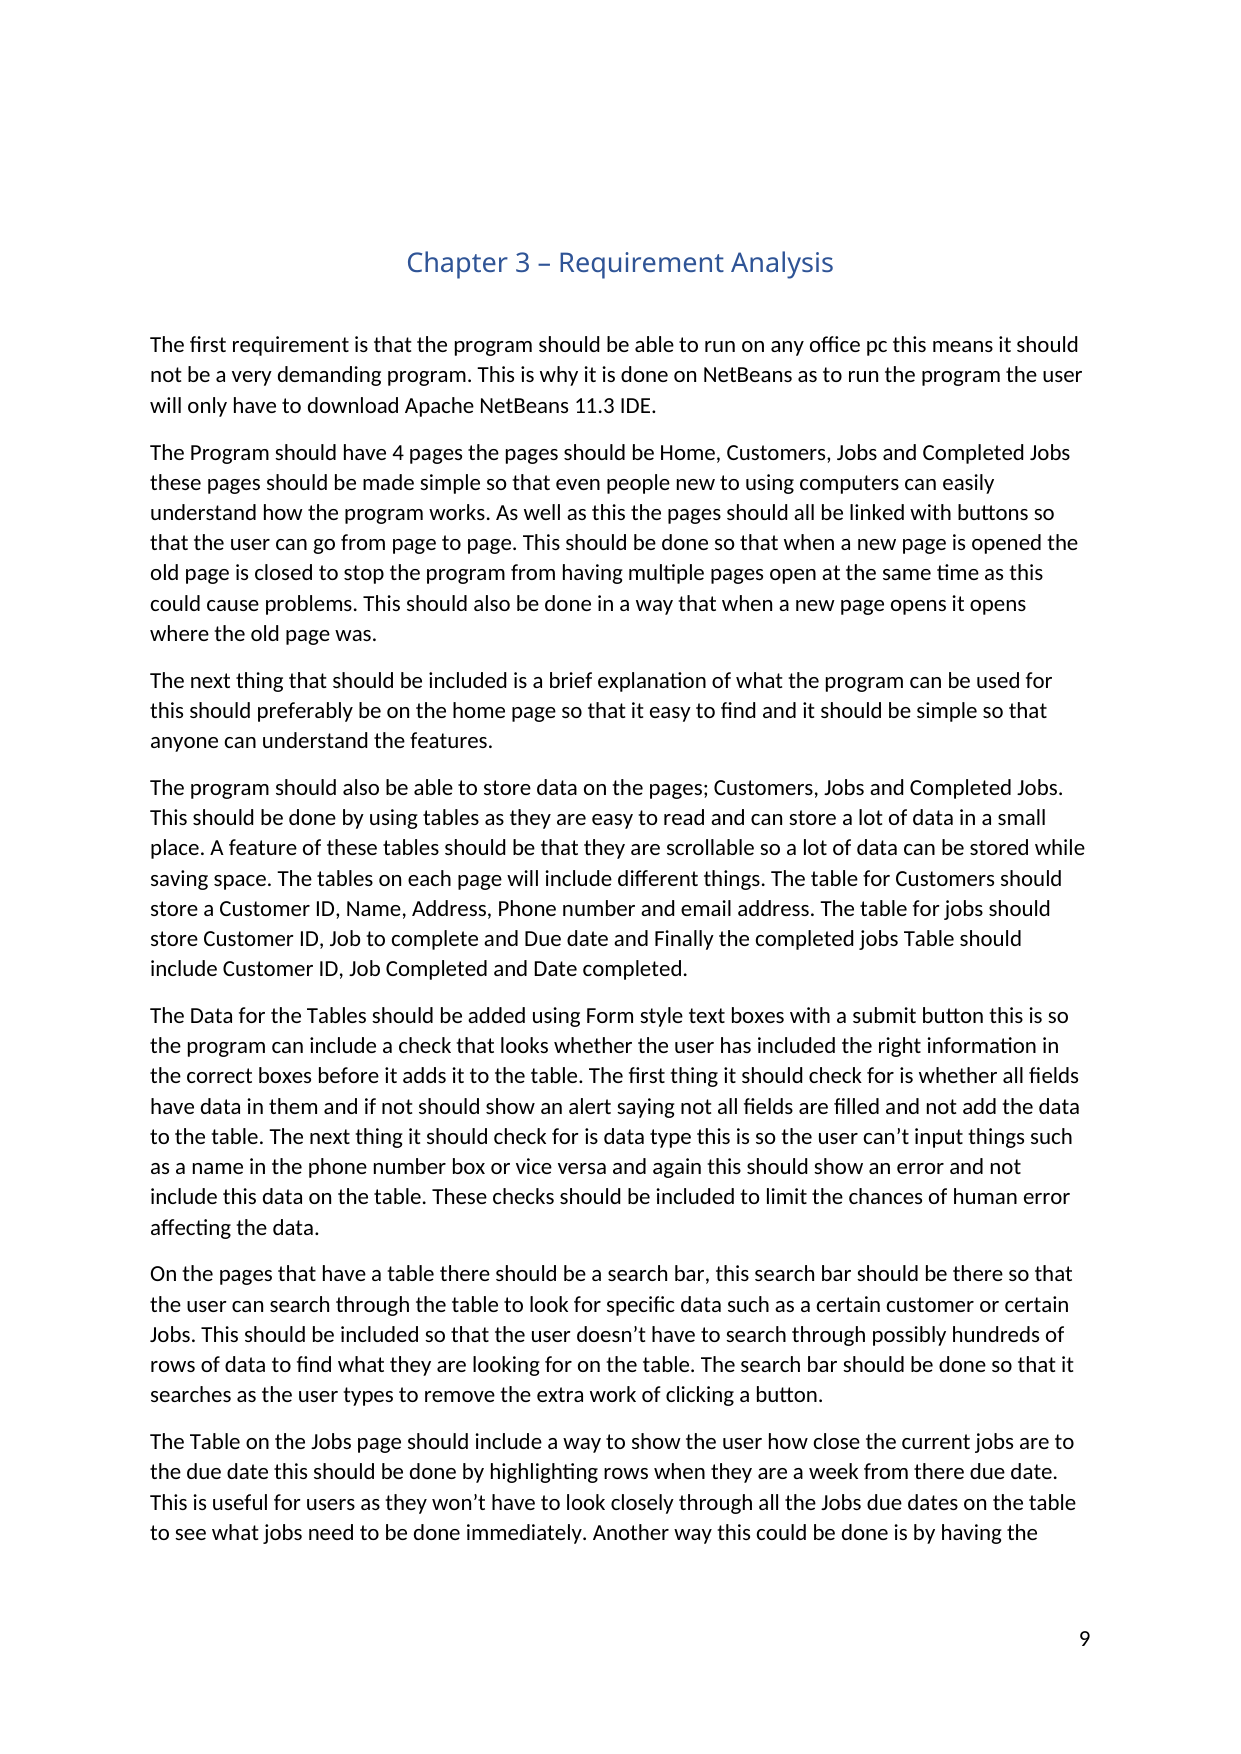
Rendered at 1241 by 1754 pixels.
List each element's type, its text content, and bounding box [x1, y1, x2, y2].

text The Data for the Tables should be added using Form style text boxes with a submit button this is so the program can include a check that looks whether the user has included the right information in the correct boxes before it adds it to the table. The first thing it should check for is whether all fields have data in them and if not should show an alert saying not all fields are filled and not add the data to the table. The next thing it should check for is data type this is so the user can’t input things such as a name in the phone number box or vice versa and again this should show an error and not include this data on the table. These checks should be included to limit the chances of human error affecting the data. [150, 1001, 1090, 1241]
text On the pages that have a table there should be a search bar, this search bar should be there so that the user can search through the table to look for specific data such as a certain customer or certain Jobs. This should be included so that the user doesn’t have to search through possibly hundreds of rows of data to find what they are looking for on the table. The search bar should be done so that it searches as the user types to remove the extra work of clicking a button. [150, 1259, 1090, 1408]
text The first requirement is that the program should be able to run on any office pc this means it should not be a very demanding program. This is why it is done on NetBeans as to run the program the user will only have to download Apache NetBeans 11.3 IDE. [150, 330, 1090, 419]
text The program should also be able to store data on the pages; Customers, Jobs and Completed Jobs. This should be done by using tables as they are easy to read and can store a lot of data in a small place. A feature of these tables should be that they are scrollable so a lot of data can be stored while saving space. The tables on each page will include different things. The table for Customers should store a Customer ID, Name, Address, Phone number and email address. The table for jobs should store Customer ID, Job to complete and Due date and Finally the completed jobs Table should include Customer ID, Job Completed and Date completed. [150, 773, 1090, 982]
text The Program should have 4 pages the pages should be Home, Customers, Jobs and Completed Jobs these pages should be made simple so that even people new to using computers can easily understand how the program works. As well as this the pages should all be linked with buttons so that the user can go from page to page. This should be done so that when a new page is opened the old page is closed to stop the program from having multiple pages open at the same time as this could cause problems. This should also be done in a way that when a new page opens it opens where the old page was. [150, 438, 1090, 647]
subtitle Chapter 3 – Requirement Analysis [150, 244, 1090, 281]
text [150, 1427, 1090, 1546]
text The next thing that should be included is a brief explanation of what the program can be used for this should preferably be on the home page so that it easy to find and it should be simple so that anyone can understand the features. [150, 666, 1090, 754]
